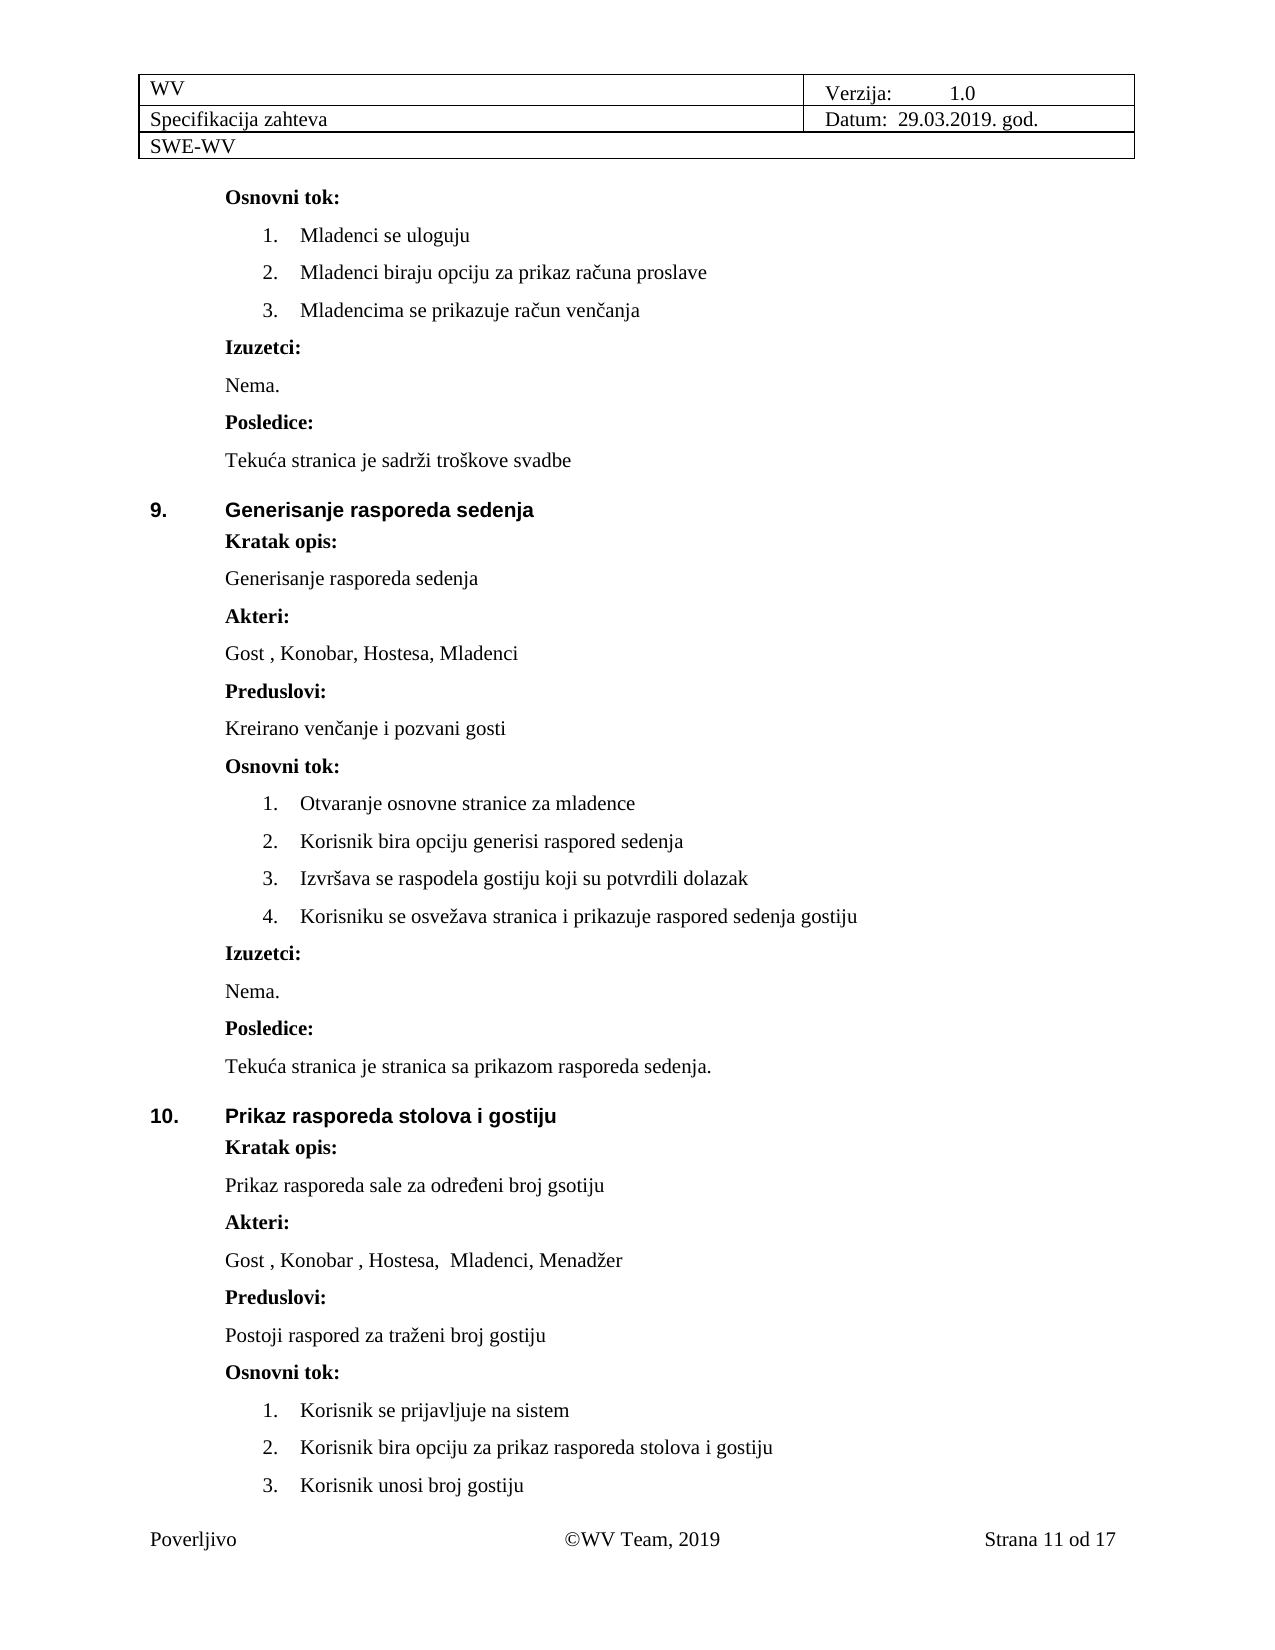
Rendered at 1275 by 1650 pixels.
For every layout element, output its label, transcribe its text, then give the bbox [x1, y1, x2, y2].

list Korisnik bira opciju generisi raspored sedenja [262, 828, 1125, 853]
text Kreirano venčanje i pozvani gosti [225, 715, 1125, 740]
text Akteri: [225, 603, 1125, 628]
text Kratak opis: [225, 528, 1125, 553]
list Mladenci se uloguju [262, 222, 1125, 247]
text Nema. [225, 372, 1125, 397]
subtitle Generisanje rasporeda sedenja [150, 497, 1125, 522]
text Izuzetci: [225, 334, 1125, 359]
list Izvršava se raspodela gostiju koji su potvrdili dolazak [262, 865, 1125, 890]
text Preduslovi: [225, 1284, 1125, 1309]
list Korisnik bira opciju za prikaz rasporeda stolova i gostiju [262, 1434, 1125, 1459]
text Prikaz rasporeda sale za određeni broj gsotiju [225, 1172, 1125, 1197]
text Osnovni tok: [225, 753, 1125, 778]
text Postoji raspored za traženi broj gostiju [225, 1322, 1125, 1347]
list Korisnik se prijavljuje na sistem [262, 1397, 1125, 1422]
text Osnovni tok: [225, 184, 1125, 209]
text Gost , Konobar, Hostesa, Mladenci [225, 640, 1125, 665]
text Osnovni tok: [225, 1359, 1125, 1384]
text Tekuća stranica je sadrži troškove svadbe [225, 447, 1125, 472]
subtitle Prikaz rasporeda stolova i gostiju [150, 1103, 1125, 1128]
list Mladencima se prikazuje račun venčanja [262, 297, 1125, 322]
text Akteri: [225, 1209, 1125, 1234]
list Korisniku se osvežava stranica i prikazuje raspored sedenja gostiju [262, 903, 1125, 928]
text Nema. [225, 978, 1125, 1003]
text Generisanje rasporeda sedenja [225, 565, 1125, 590]
list Otvaranje osnovne stranice za mladence [262, 790, 1125, 815]
list Mladenci biraju opciju za prikaz računa proslave [262, 259, 1125, 284]
text Kratak opis: [225, 1134, 1125, 1159]
text Gost , Konobar , Hostesa, Mladenci, Menadžer [225, 1247, 1125, 1272]
text Izuzetci: [225, 940, 1125, 965]
text Posledice: [225, 1015, 1125, 1040]
text Tekuća stranica je stranica sa prikazom rasporeda sedenja. [225, 1053, 1125, 1078]
list Korisnik unosi broj gostiju [262, 1472, 1125, 1497]
text Preduslovi: [225, 678, 1125, 703]
text Posledice: [225, 409, 1125, 434]
